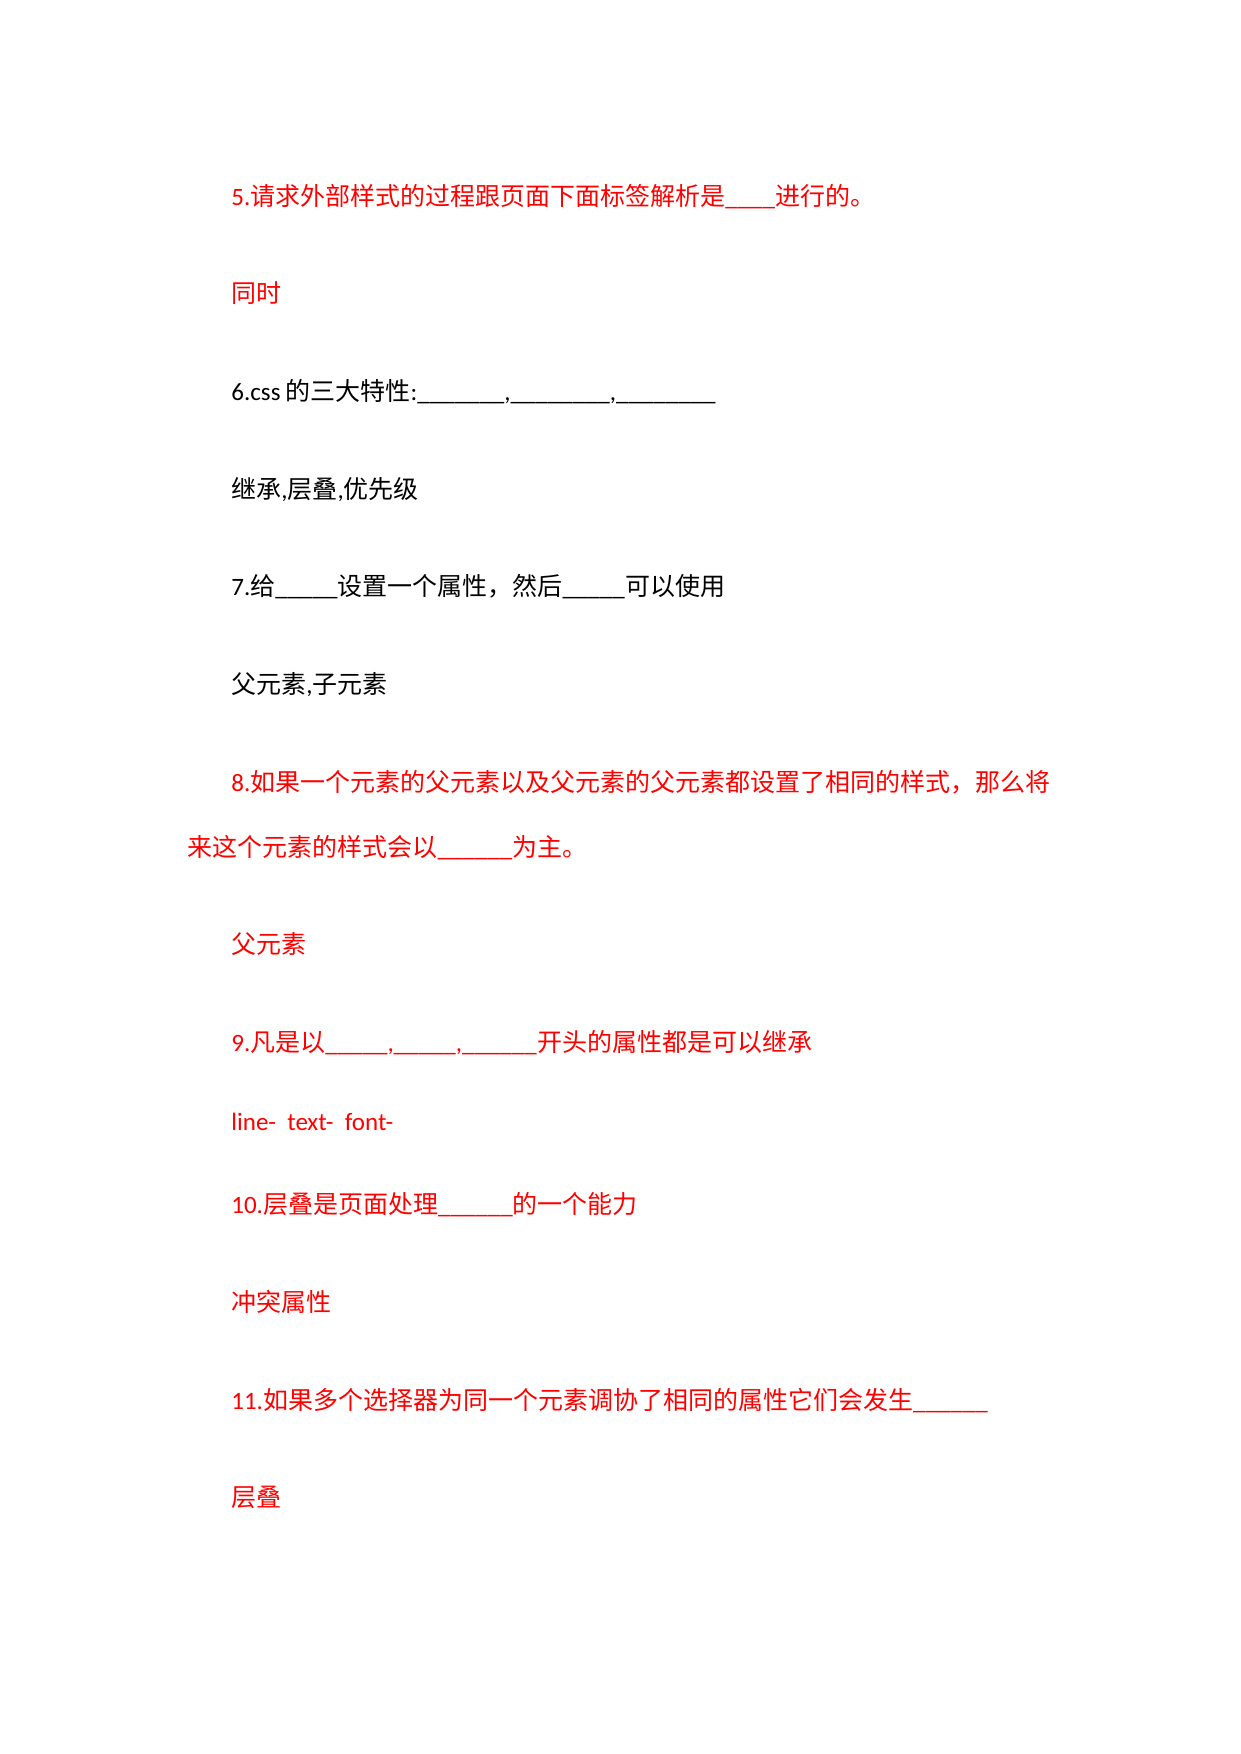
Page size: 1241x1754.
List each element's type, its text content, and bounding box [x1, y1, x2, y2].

list 父元素 [187, 910, 1053, 975]
list 冲突属性 [187, 1268, 1053, 1333]
list line- text- font- [187, 1105, 1053, 1138]
list 8.如果一个元素的父元素以及父元素的父元素都设置了相同的样式，那么将来这个元素的样式会以______为主。 [187, 748, 1053, 878]
list 同时 [187, 259, 1053, 324]
list 7.给_____设置一个属性，然后_____可以使用 [187, 552, 1053, 617]
list 10.层叠是页面处理______的一个能力 [187, 1171, 1053, 1236]
list 层叠 [187, 1463, 1053, 1528]
list 5.请求外部样式的过程跟页面下面标签解析是____进行的。 [187, 162, 1053, 227]
list 11.如果多个选择器为同一个元素调协了相同的属性它们会发生______ [187, 1366, 1053, 1431]
list 9.凡是以_____,_____,______开头的属性都是可以继承 [187, 1008, 1053, 1073]
list 继承,层叠,优先级 [187, 455, 1053, 520]
list 父元素,子元素 [187, 650, 1053, 715]
list 6.css的三大特性:_______,________,________ [187, 357, 1053, 422]
